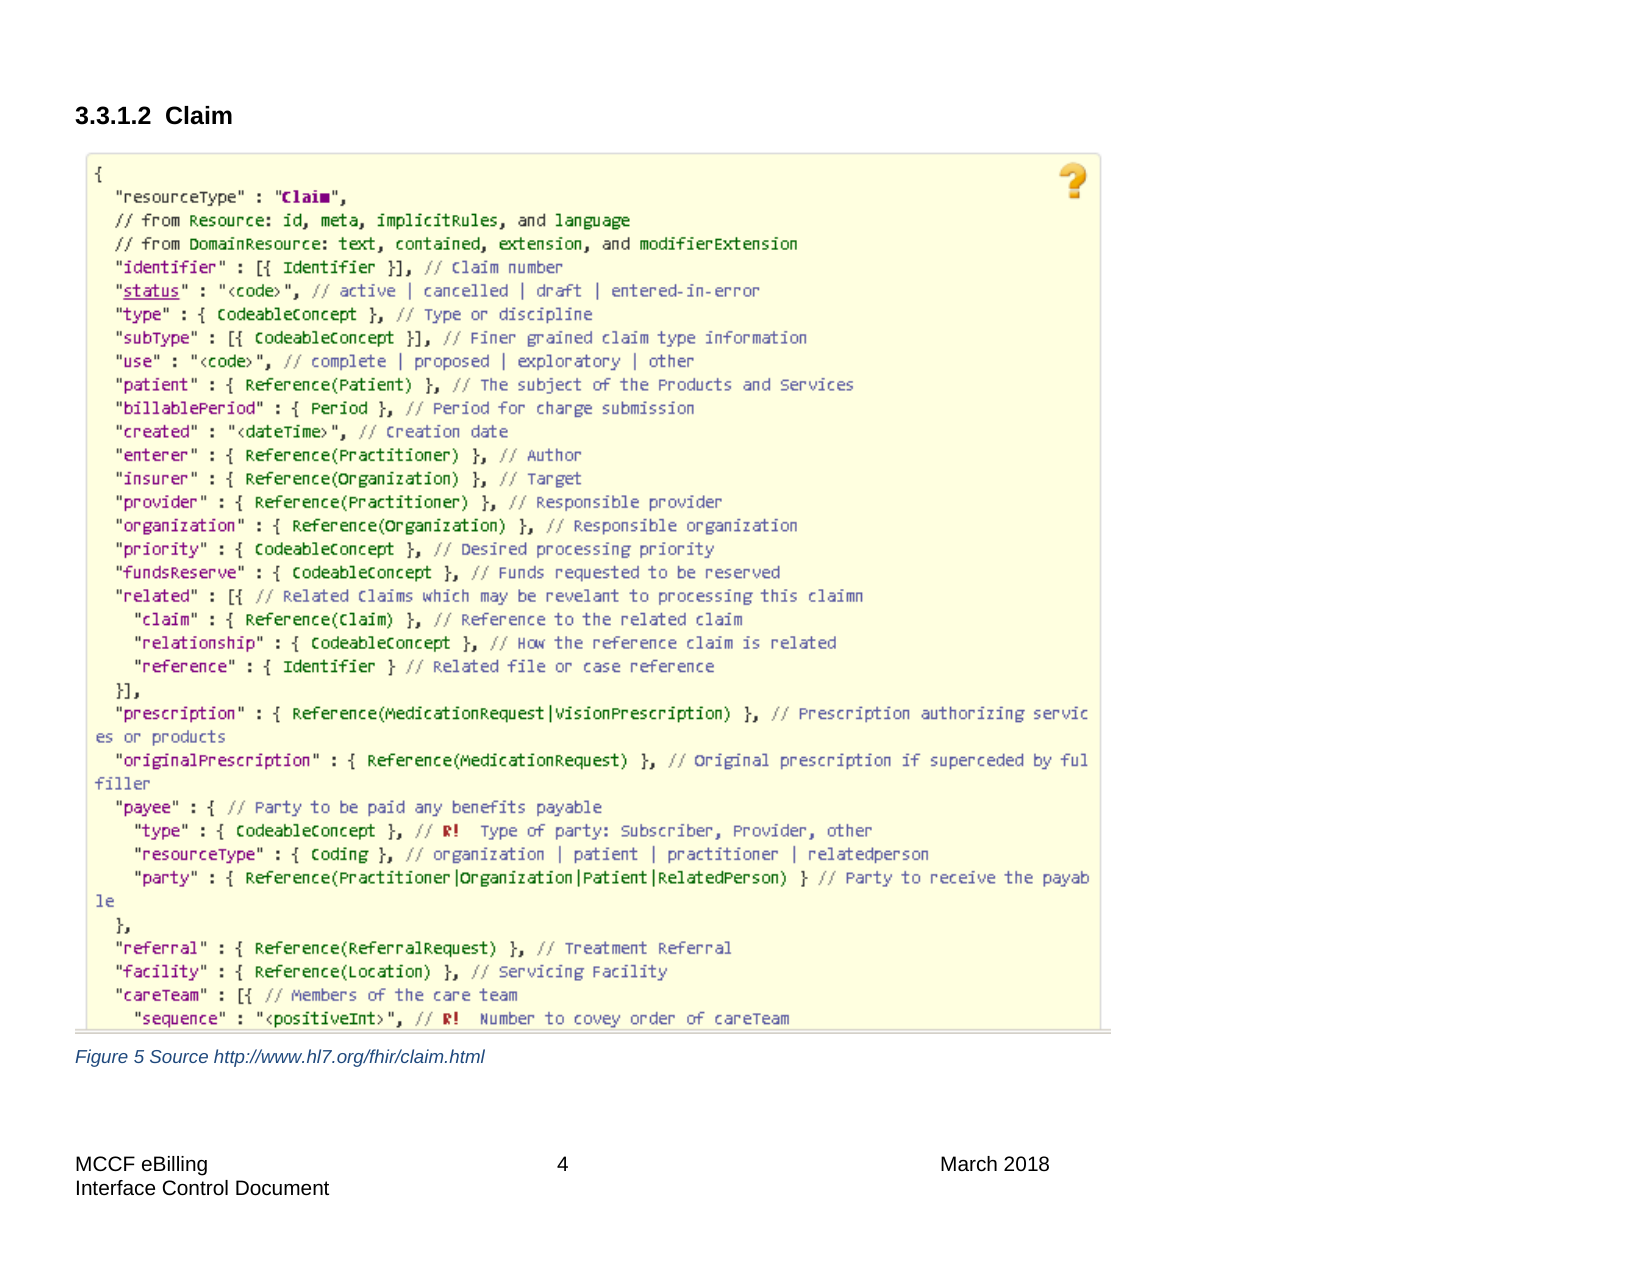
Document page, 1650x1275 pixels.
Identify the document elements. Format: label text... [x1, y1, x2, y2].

subtitle Claim [75, 101, 1575, 130]
picture [75, 142, 1111, 1034]
text Figure 5 Source http://www.hl7.org/fhir/claim.html [75, 1046, 1575, 1067]
